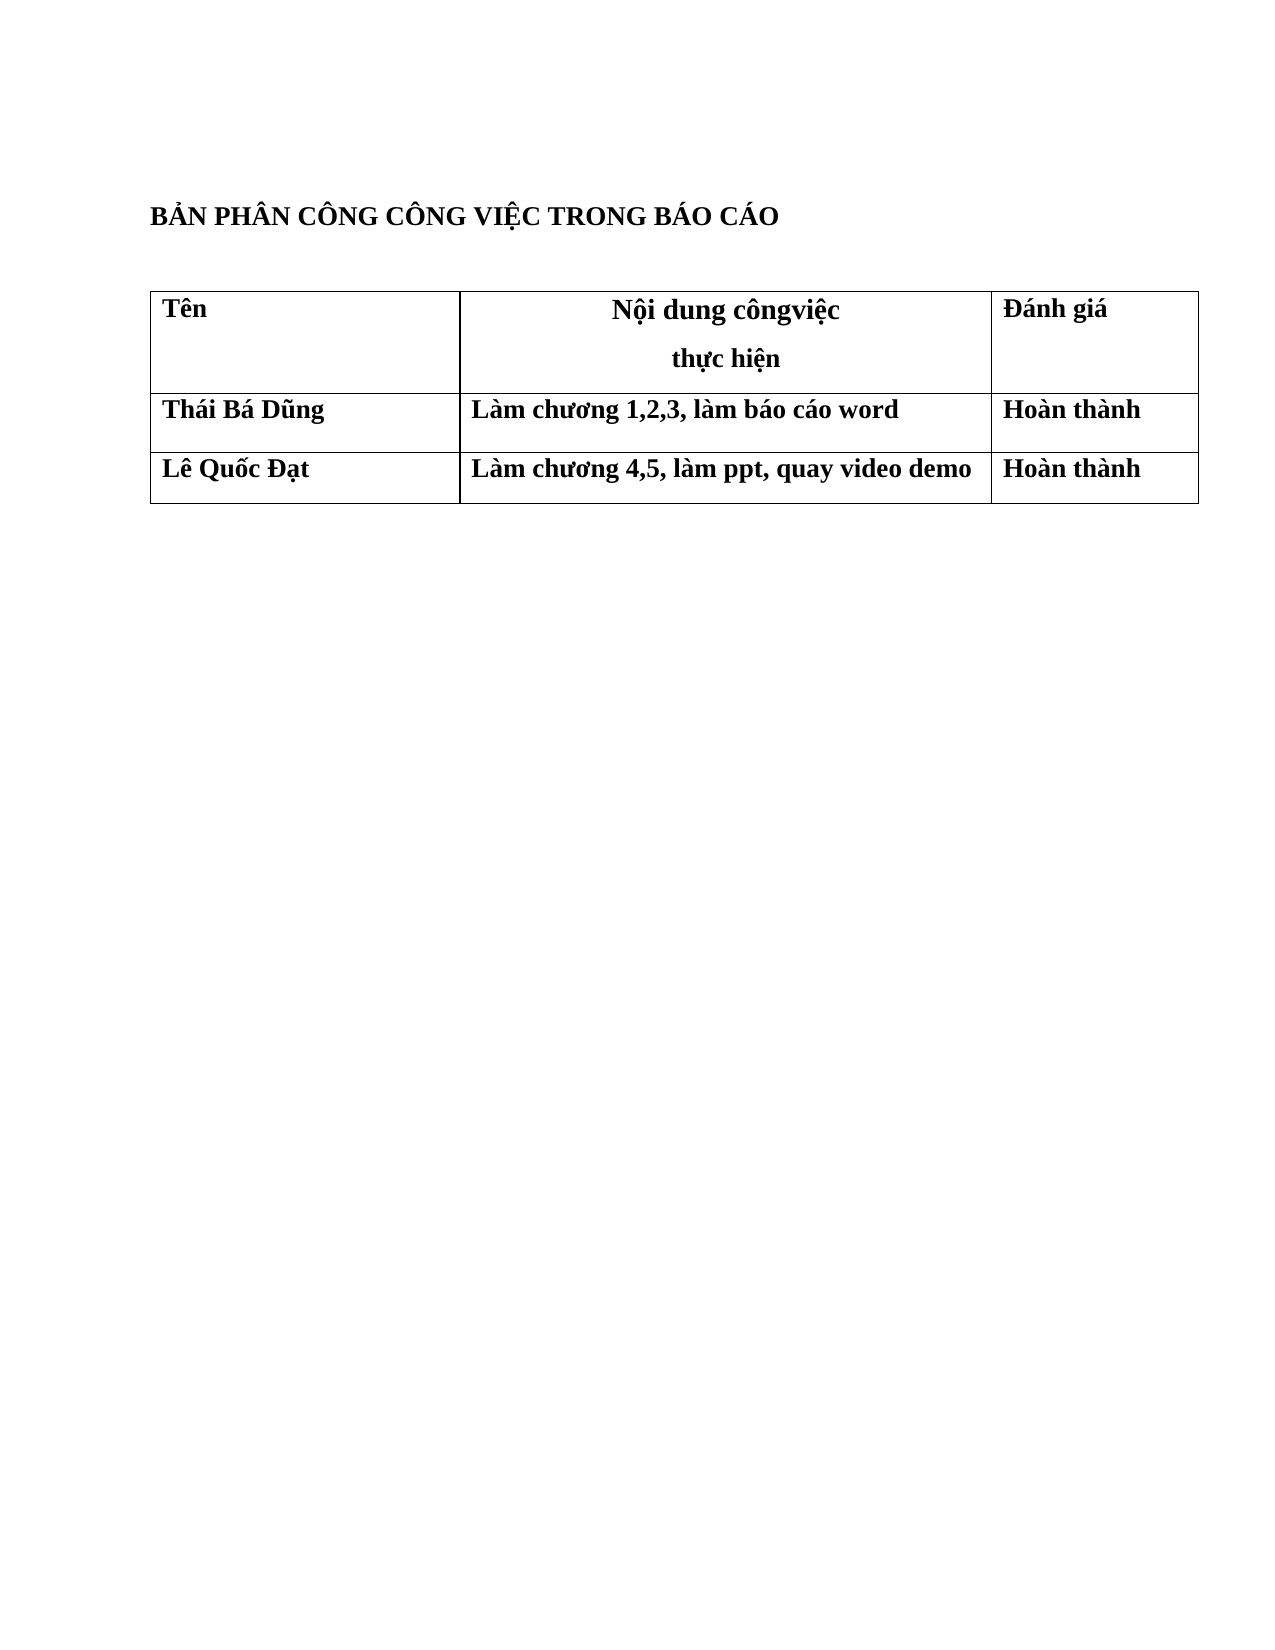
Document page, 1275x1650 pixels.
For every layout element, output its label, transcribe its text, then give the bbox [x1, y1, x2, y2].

table_cell Làm chương 4,5, làm ppt, quay video demo [461, 453, 991, 503]
table_cell Lê Quốc Đạt [151, 453, 459, 503]
text BẢN PHÂN CÔNG CÔNG VIỆC TRONG BÁO CÁO [150, 200, 1125, 231]
table_header Đánh giá [992, 292, 1198, 392]
table_cell Hoàn thành [992, 453, 1198, 503]
table_cell Làm chương 1,2,3, làm báo cáo word [461, 394, 991, 452]
table_cell Hoàn thành [992, 394, 1198, 452]
table_header Nội dung côngviệc thực hiện [461, 292, 991, 392]
table_header Tên [151, 292, 459, 392]
table_cell Thái Bá Dũng [151, 394, 459, 452]
